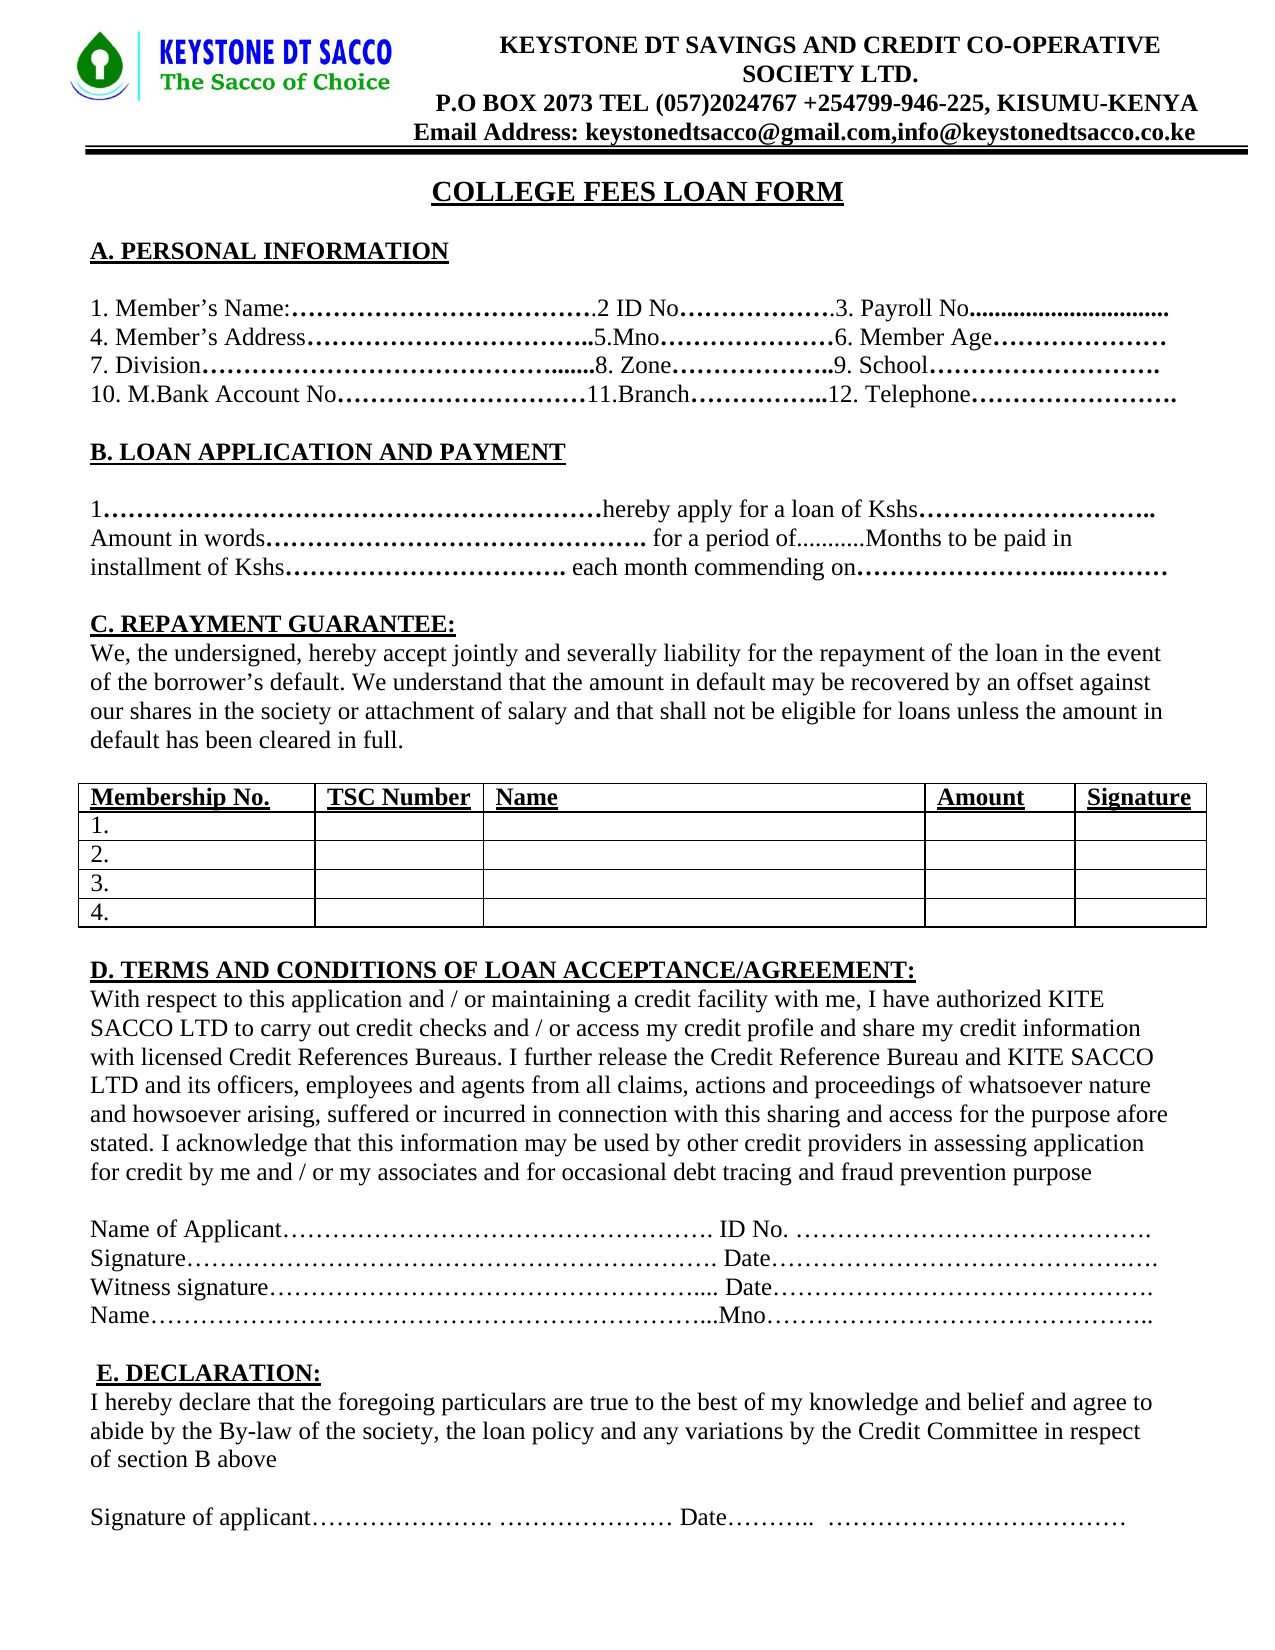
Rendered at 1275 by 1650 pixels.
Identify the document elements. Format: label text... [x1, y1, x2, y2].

text P.O BOX 2073 TEL (057)2024767 +254799-946-225, KISUMU-KENYA [90, 88, 1219, 117]
text 7. Division…………………………………….......8. Zone………………..9. School………………………. [90, 351, 1219, 379]
text With respect to this application and / or maintaining a credit facility with me, I have authorized KITE SACCO LTD to carry out credit checks and / or access my credit profile and share my credit information with licensed Credit References Bureaus. I further release the Credit Reference Bureau and KITE SACCO LTD and its officers, employees and agents from all claims, actions and proceedings of whatsoever nature and howsoever arising, suffered or incurred in connection with this sharing and access for the purpose afore stated. I acknowledge that this information may be used by other credit providers in assessing application for credit by me and / or my associates and for occasional debt tracing and fraud prevention purpose [90, 984, 1179, 1186]
table_cell [316, 813, 483, 840]
text 10. M.Bank Account No…………………………11.Branch……………..12. Telephone……………………. [90, 379, 1219, 408]
table_cell [316, 899, 483, 926]
table_cell 3. [79, 870, 314, 898]
table_cell [484, 899, 924, 926]
table_header Name [484, 784, 924, 811]
subtitle REPAYMENT GUARANTEE: [90, 610, 1219, 638]
table_cell [484, 841, 924, 869]
table_header TSC Number [316, 784, 483, 811]
table_cell [926, 813, 1074, 840]
subtitle LOAN APPLICATION AND PAYMENT [90, 437, 1219, 466]
text KEYSTONE DT SAVINGS AND CREDIT CO-OPERATIVE SOCIETY LTD. [442, 30, 1219, 88]
table_cell [1076, 841, 1206, 869]
text Name…………………………………………………………...Mno……………………………………….. [90, 1301, 1219, 1329]
text Signature………………………………………………………. Date…………………………………….…. [90, 1243, 1219, 1272]
table_cell [1076, 870, 1206, 898]
text 1. Member’s Name:……………………………….2 ID No……………….3. Payroll No................................ [90, 293, 1219, 322]
table_cell [316, 870, 483, 898]
table_cell [1076, 899, 1206, 926]
table_cell [484, 813, 924, 840]
picture [64, 22, 395, 110]
table_cell 1. [79, 813, 314, 840]
subtitle PERSONAL INFORMATION [90, 236, 1219, 265]
text 1……………………………………………………hereby apply for a loan of Kshs……………………….. [90, 494, 1219, 523]
text 4. Member’s Address……………………………..5.Mno…………………6. Member Age………………… [90, 322, 1219, 351]
subtitle TERMS AND CONDITIONS OF LOAN ACCEPTANCE/AGREEMENT: [90, 956, 1219, 984]
subtitle DECLARATION: [96, 1358, 1219, 1387]
text Email Address: keystonedtsacco@gmail.com,info@keystonedtsacco.co.ke [90, 117, 1219, 145]
table_header Membership No. [79, 784, 314, 811]
table_cell [1076, 813, 1206, 840]
text I hereby declare that the foregoing particulars are true to the best of my knowledge and belief and agree to abide by the By-law of the society, the loan policy and any variations by the Credit Committee in respect of section B above [90, 1387, 1167, 1473]
table_cell [316, 841, 483, 869]
table_cell [484, 870, 924, 898]
text We, the undersigned, hereby accept jointly and severally liability for the repayment of the loan in the event of the borrower’s default. We understand that the amount in default may be recovered by an offset against our shares in the society or attachment of salary and that shall not be eligible for loans unless the amount in default has been cleared in full. [90, 638, 1165, 753]
table_cell 2. [79, 841, 314, 869]
title COLLEGE FEES LOAN FORM [357, 174, 918, 208]
text Name of Applicant……………………………………………. ID No. ……………………………………. [90, 1214, 1219, 1243]
text installment of Kshs……………………………. each month commending on……………………..………… [90, 552, 1219, 581]
text Signature of applicant…………………. ………………… Date……….. ……………………………… [90, 1502, 1219, 1531]
table_header Amount [926, 784, 1074, 811]
table_cell [926, 899, 1074, 926]
text Witness signature…………………………………………….... Date………………………………………. [90, 1272, 1219, 1301]
table_cell 4. [79, 899, 314, 926]
table_cell [926, 870, 1074, 898]
table_cell [926, 841, 1074, 869]
text Amount in words………………………………………. for a period of Months to be paid in [90, 523, 1219, 552]
table_header Signature [1076, 784, 1206, 811]
